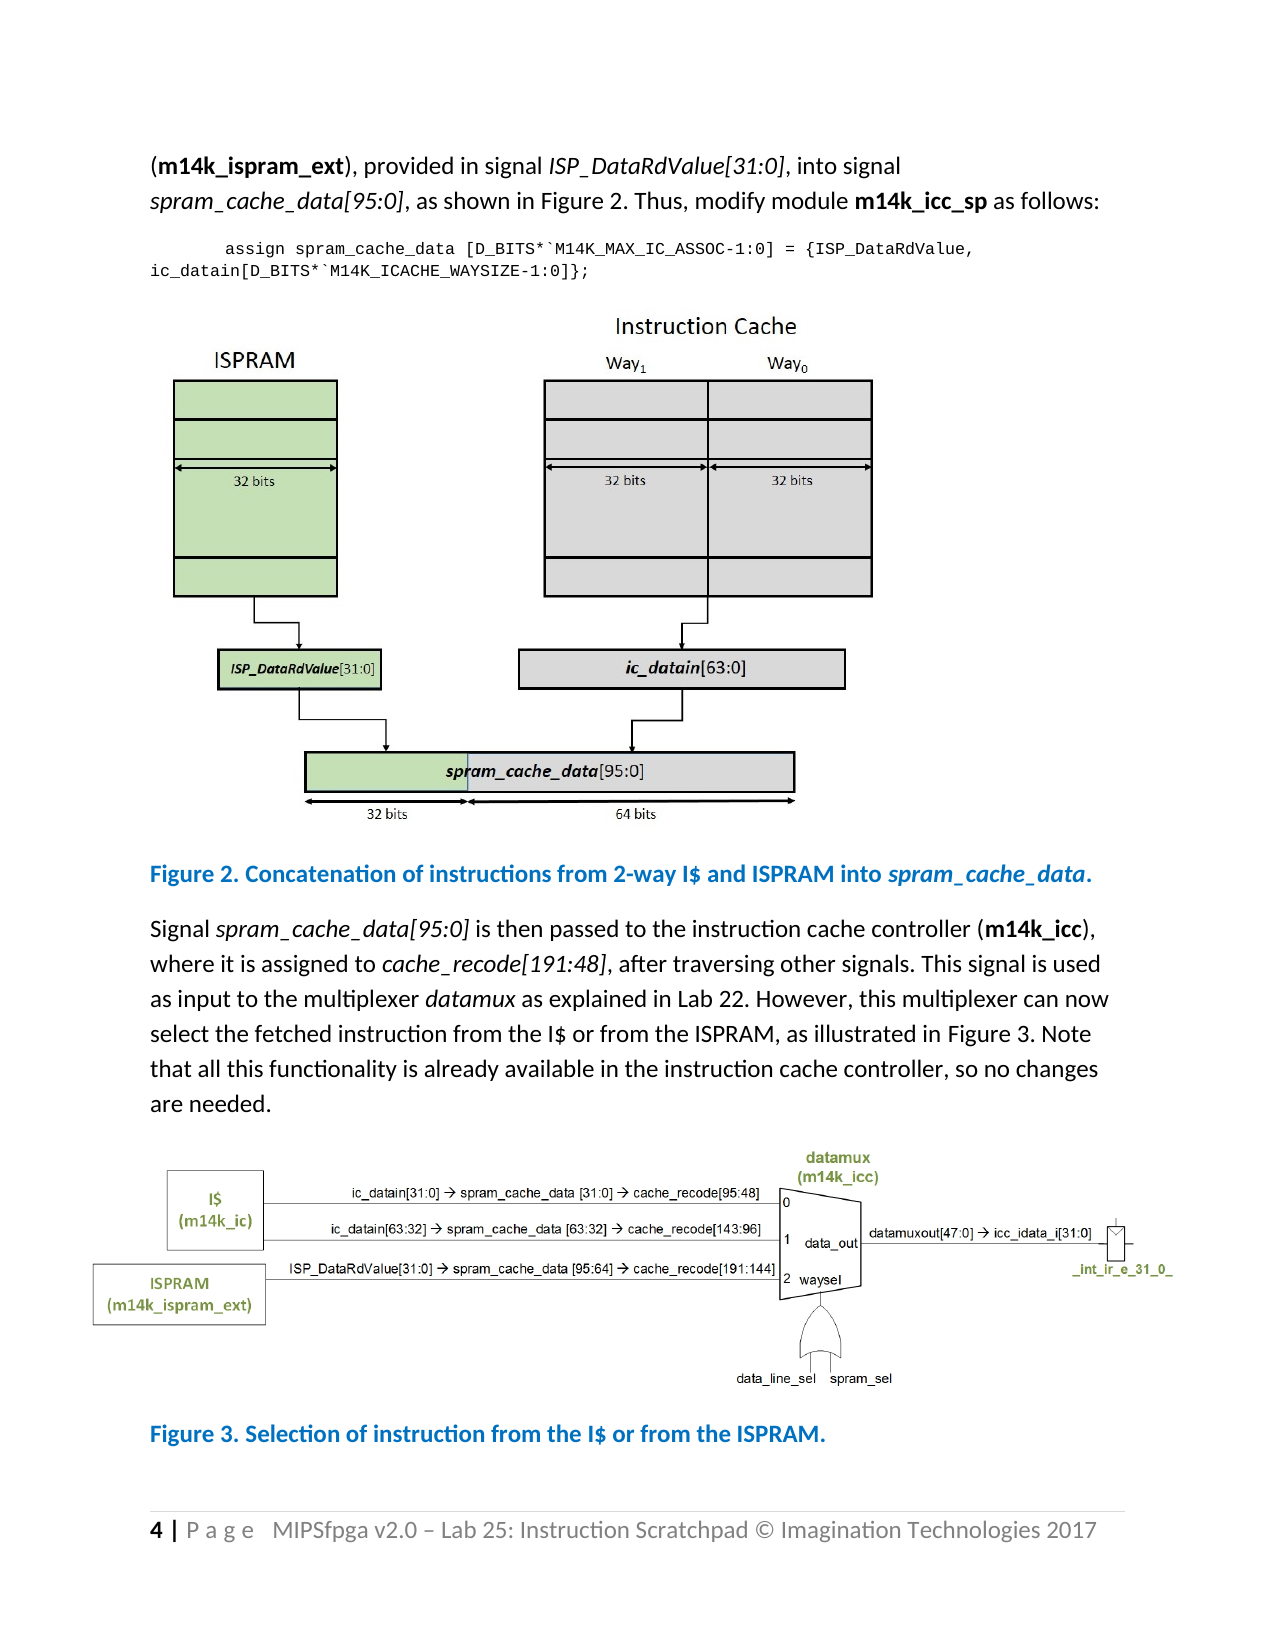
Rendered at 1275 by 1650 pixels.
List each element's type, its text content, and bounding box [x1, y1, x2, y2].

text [150, 150, 1125, 216]
text Figure 2. Concatenation of instructions from 2-way I$ and ISPRAM into spram_cache_data. [150, 858, 1125, 888]
text assign spram_cache_data [D_BITS*`M14K_MAX_IC_ASSOC-1:0] = {ISP_DataRdValue, ic_datain[D_BITS*`M14K_ICACHE_WAYSIZE-1:0]}; [150, 241, 1125, 281]
text Figure 3. Selection of instruction from the I$ or from the ISPRAM. [150, 1418, 1125, 1448]
text Signal spram_cache_data[95:0] is then passed to the instruction cache controller (m14k_icc), where it is assigned to cache_recode[191:48], after traversing other signals. This signal is used as input to the multiplexer datamux as explained in Lab 22. However, this multiplexer can now select the fetched instruction from the I$ or from the ISPRAM, as illustrated in Figure 3. Note that all this functionality is already available in the instruction cache controller, so no changes are needed. [150, 913, 1125, 1119]
picture [91, 1144, 1182, 1393]
picture [150, 305, 899, 833]
